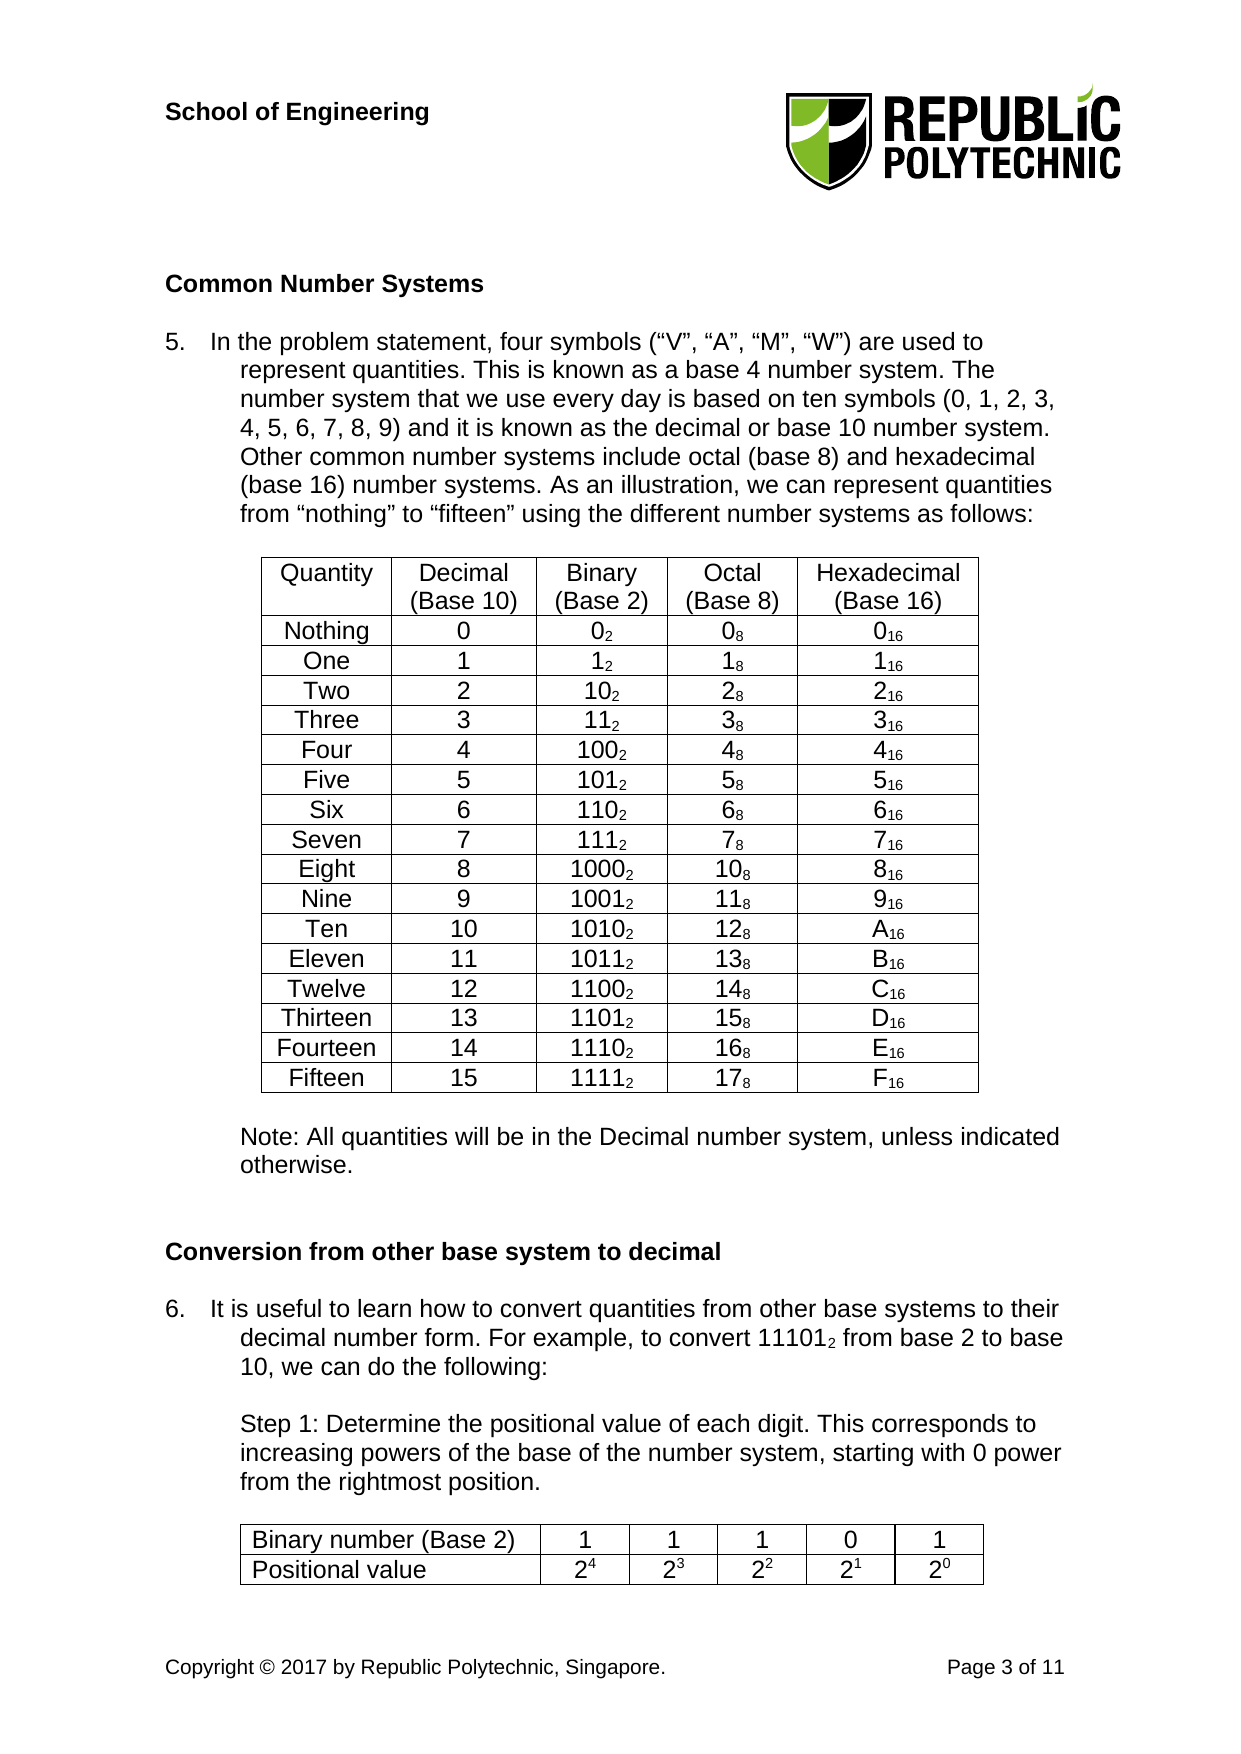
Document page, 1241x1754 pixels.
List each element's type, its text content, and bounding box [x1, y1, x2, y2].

table_cell Two [262, 676, 391, 704]
table_cell 22 [718, 1555, 806, 1584]
table_cell 11002 [537, 974, 667, 1002]
table_cell 9 [392, 884, 536, 913]
table_cell 128 [668, 914, 797, 943]
table_cell 138 [668, 944, 797, 973]
table_cell 28 [668, 676, 797, 704]
list In the problem statement, four symbols (“V”, “A”, “M”, “W”) are used to represent quantities. This is known as a base 4 number system. The number system that we use every day is based on ten symbols (0, 1, 2, 3, 4, 5, 6, 7, 8, 9) and it is known as the decimal or base 10 number system. Other common number systems include octal (base 8) and hexadecimal (base 16) number systems. As an illustration, we can represent quantities from “nothing” to “fifteen” using the different number systems as follows: [165, 327, 1075, 528]
table_cell Positional value [241, 1555, 540, 1584]
table_cell Eight [262, 855, 391, 883]
table_header Decimal (Base 10) [392, 558, 536, 615]
table_cell Nine [262, 884, 391, 913]
table_cell 516 [798, 765, 978, 794]
table_cell Four [262, 735, 391, 764]
table_cell 616 [798, 795, 978, 824]
table_cell 10002 [537, 855, 667, 883]
table_cell 7 [392, 825, 536, 853]
table_cell 1012 [537, 765, 667, 794]
table_header Binary number (Base 2) [241, 1525, 540, 1554]
table_cell 416 [798, 735, 978, 764]
text Step 1: Determine the positional value of each digit. This corresponds to increasing powers of the base of the number system, starting with 0 power from the rightmost position. [240, 1409, 1075, 1495]
table_cell 18 [668, 646, 797, 675]
table_cell F16 [798, 1063, 978, 1092]
table_header 1 [718, 1525, 806, 1554]
table_cell 1002 [537, 735, 667, 764]
table_cell 13 [392, 1004, 536, 1032]
table_cell Six [262, 795, 391, 824]
table_cell 15 [392, 1063, 536, 1092]
table_cell 24 [541, 1555, 629, 1584]
table_cell 10102 [537, 914, 667, 943]
table_cell 8 [392, 855, 536, 883]
table_cell 21 [807, 1555, 894, 1584]
table_cell 112 [537, 706, 667, 734]
table_cell Fifteen [262, 1063, 391, 1092]
table_cell Eleven [262, 944, 391, 973]
table_header Octal (Base 8) [668, 558, 797, 615]
table_cell 148 [668, 974, 797, 1002]
table_cell Fourteen [262, 1033, 391, 1062]
table_cell 816 [798, 855, 978, 883]
table_cell Seven [262, 825, 391, 853]
table_cell 102 [537, 676, 667, 704]
table_header 1 [896, 1525, 983, 1554]
table_cell 116 [798, 646, 978, 675]
table_cell 4 [392, 735, 536, 764]
table_cell 0 [392, 616, 536, 645]
text Conversion from other base system to decimal [165, 1237, 1075, 1265]
table_cell 11112 [537, 1063, 667, 1092]
table_cell 2 [392, 676, 536, 704]
table_cell 016 [798, 616, 978, 645]
table_cell 5 [392, 765, 536, 794]
table_cell 11012 [537, 1004, 667, 1032]
table_header 1 [630, 1525, 717, 1554]
table_cell 118 [668, 884, 797, 913]
table_cell C16 [798, 974, 978, 1002]
table_cell A16 [798, 914, 978, 943]
table_cell 11102 [537, 1033, 667, 1062]
table_cell 6 [392, 795, 536, 824]
table_cell 02 [537, 616, 667, 645]
table_cell 48 [668, 735, 797, 764]
table_cell 58 [668, 765, 797, 794]
table_cell 158 [668, 1004, 797, 1032]
table_cell One [262, 646, 391, 675]
table_cell 1112 [537, 825, 667, 853]
table_cell 1102 [537, 795, 667, 824]
table_header Hexadecimal (Base 16) [798, 558, 978, 615]
table_cell 10112 [537, 944, 667, 973]
table_cell 11 [392, 944, 536, 973]
table_cell 3 [392, 706, 536, 734]
table_cell 78 [668, 825, 797, 853]
table_header Binary (Base 2) [537, 558, 667, 615]
table_cell 68 [668, 795, 797, 824]
list It is useful to learn how to convert quantities from other base systems to their decimal number form. For example, to convert 111012 from base 2 to base 10, we can do the following: [165, 1294, 1075, 1380]
table_cell 1 [392, 646, 536, 675]
table_cell E16 [798, 1033, 978, 1062]
table_header 0 [807, 1525, 894, 1554]
table_cell Ten [262, 914, 391, 943]
table_cell 168 [668, 1033, 797, 1062]
table_cell Twelve [262, 974, 391, 1002]
table_cell 14 [392, 1033, 536, 1062]
table_cell 10012 [537, 884, 667, 913]
table_cell 08 [668, 616, 797, 645]
table_cell 12 [392, 974, 536, 1002]
table_cell 916 [798, 884, 978, 913]
table_header Quantity [262, 558, 391, 615]
table_cell 178 [668, 1063, 797, 1092]
table_cell Nothing [262, 616, 391, 645]
table_cell Five [262, 765, 391, 794]
table_cell 23 [630, 1555, 717, 1584]
table_cell 216 [798, 676, 978, 704]
table_cell 12 [537, 646, 667, 675]
text Common Number Systems [165, 269, 1075, 298]
table_cell 20 [896, 1555, 983, 1584]
table_cell 38 [668, 706, 797, 734]
table_cell Three [262, 706, 391, 734]
table_cell 716 [798, 825, 978, 853]
table_header 1 [541, 1525, 629, 1554]
text Note: All quantities will be in the Decimal number system, unless indicated otherwise. [240, 1122, 1075, 1179]
table_cell 108 [668, 855, 797, 883]
table_cell 10 [392, 914, 536, 943]
table_cell 316 [798, 706, 978, 734]
table_cell B16 [798, 944, 978, 973]
table_cell Thirteen [262, 1004, 391, 1032]
table_cell D16 [798, 1004, 978, 1032]
